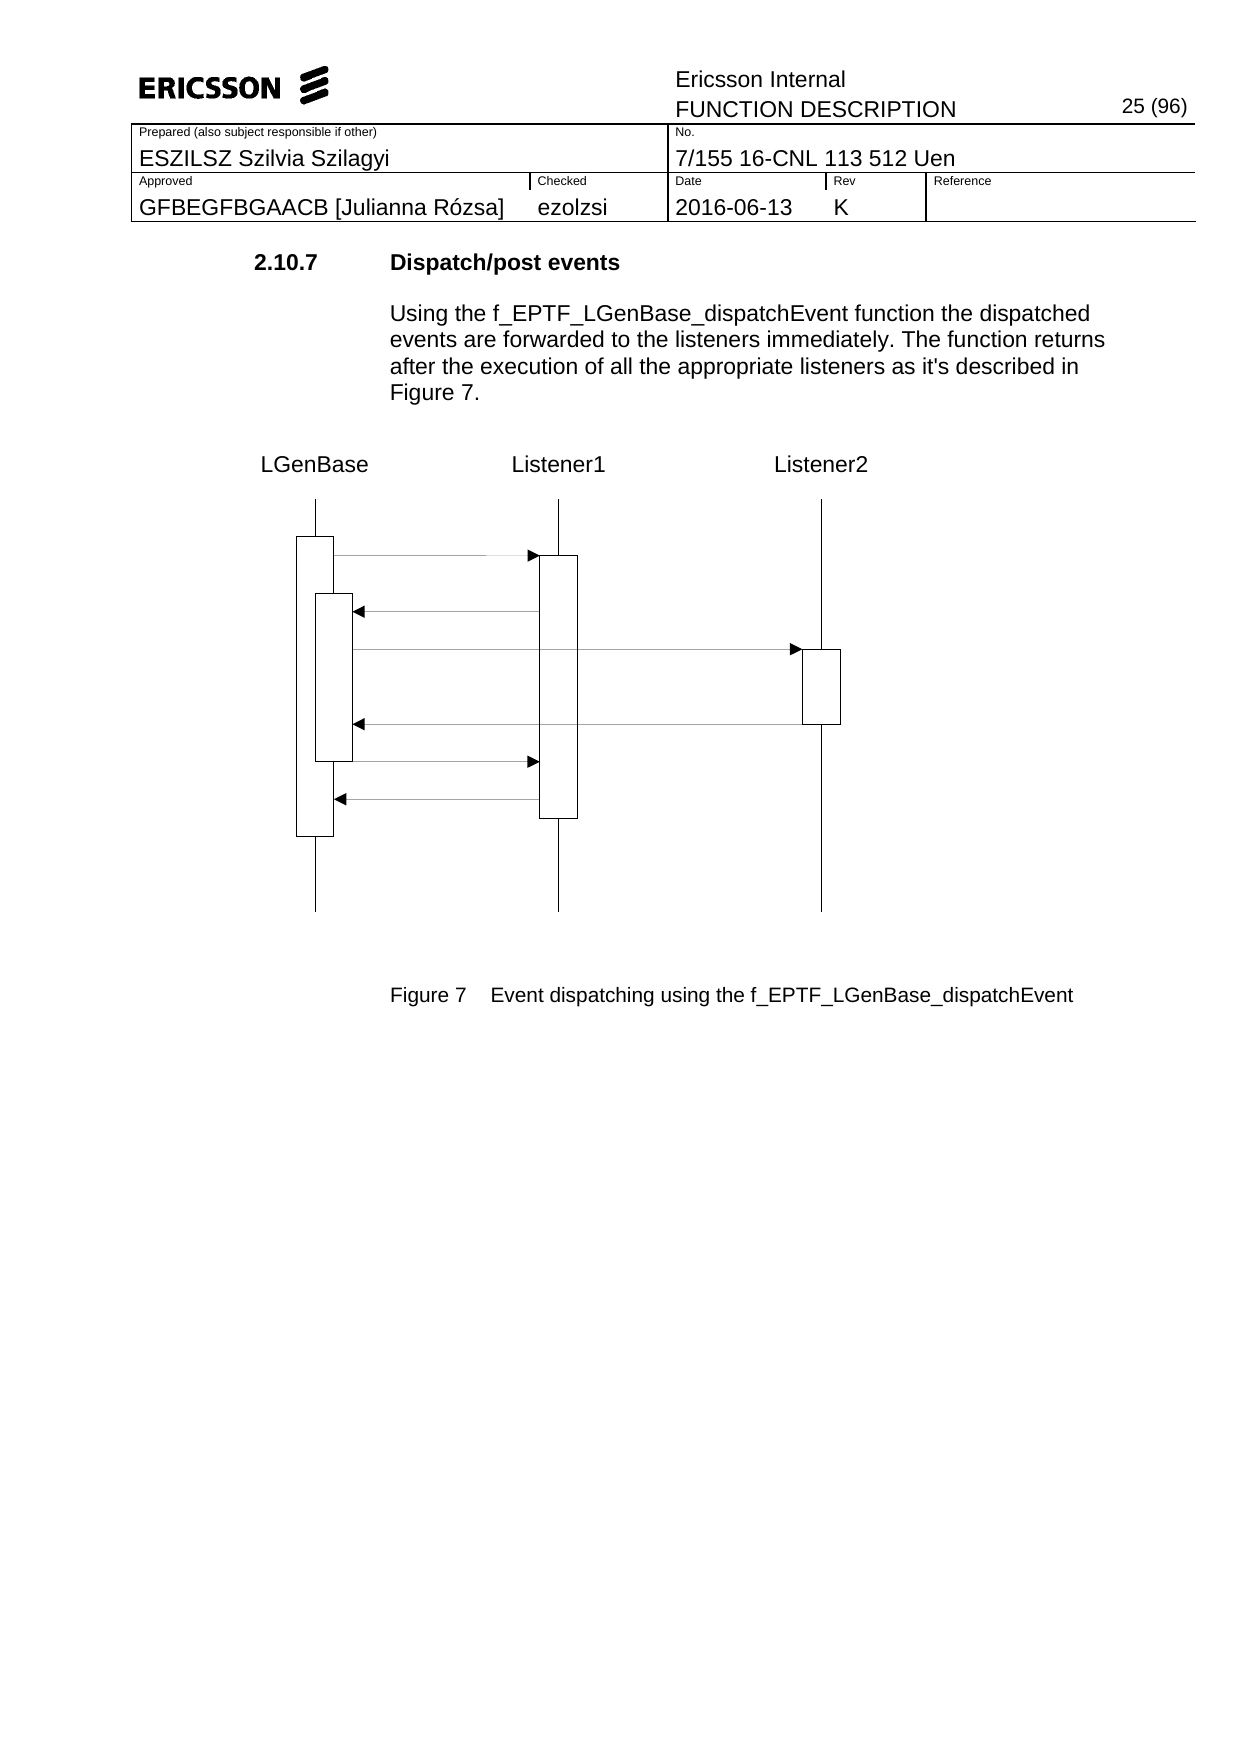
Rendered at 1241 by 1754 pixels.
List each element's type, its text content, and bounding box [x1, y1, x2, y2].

picture [138, 66, 329, 105]
text Figure 7 Event dispatching using the f_EPTF_LGenBase_dispatchEvent [390, 983, 1134, 1007]
subtitle Dispatch/post events [254, 249, 1134, 275]
text Using the f_EPTF_LGenBase_dispatchEvent function the dispatched events are forwarded to the listeners immediately. The function returns after the execution of all the appropriate listeners as it's described in Figure 7. [389, 300, 1134, 405]
